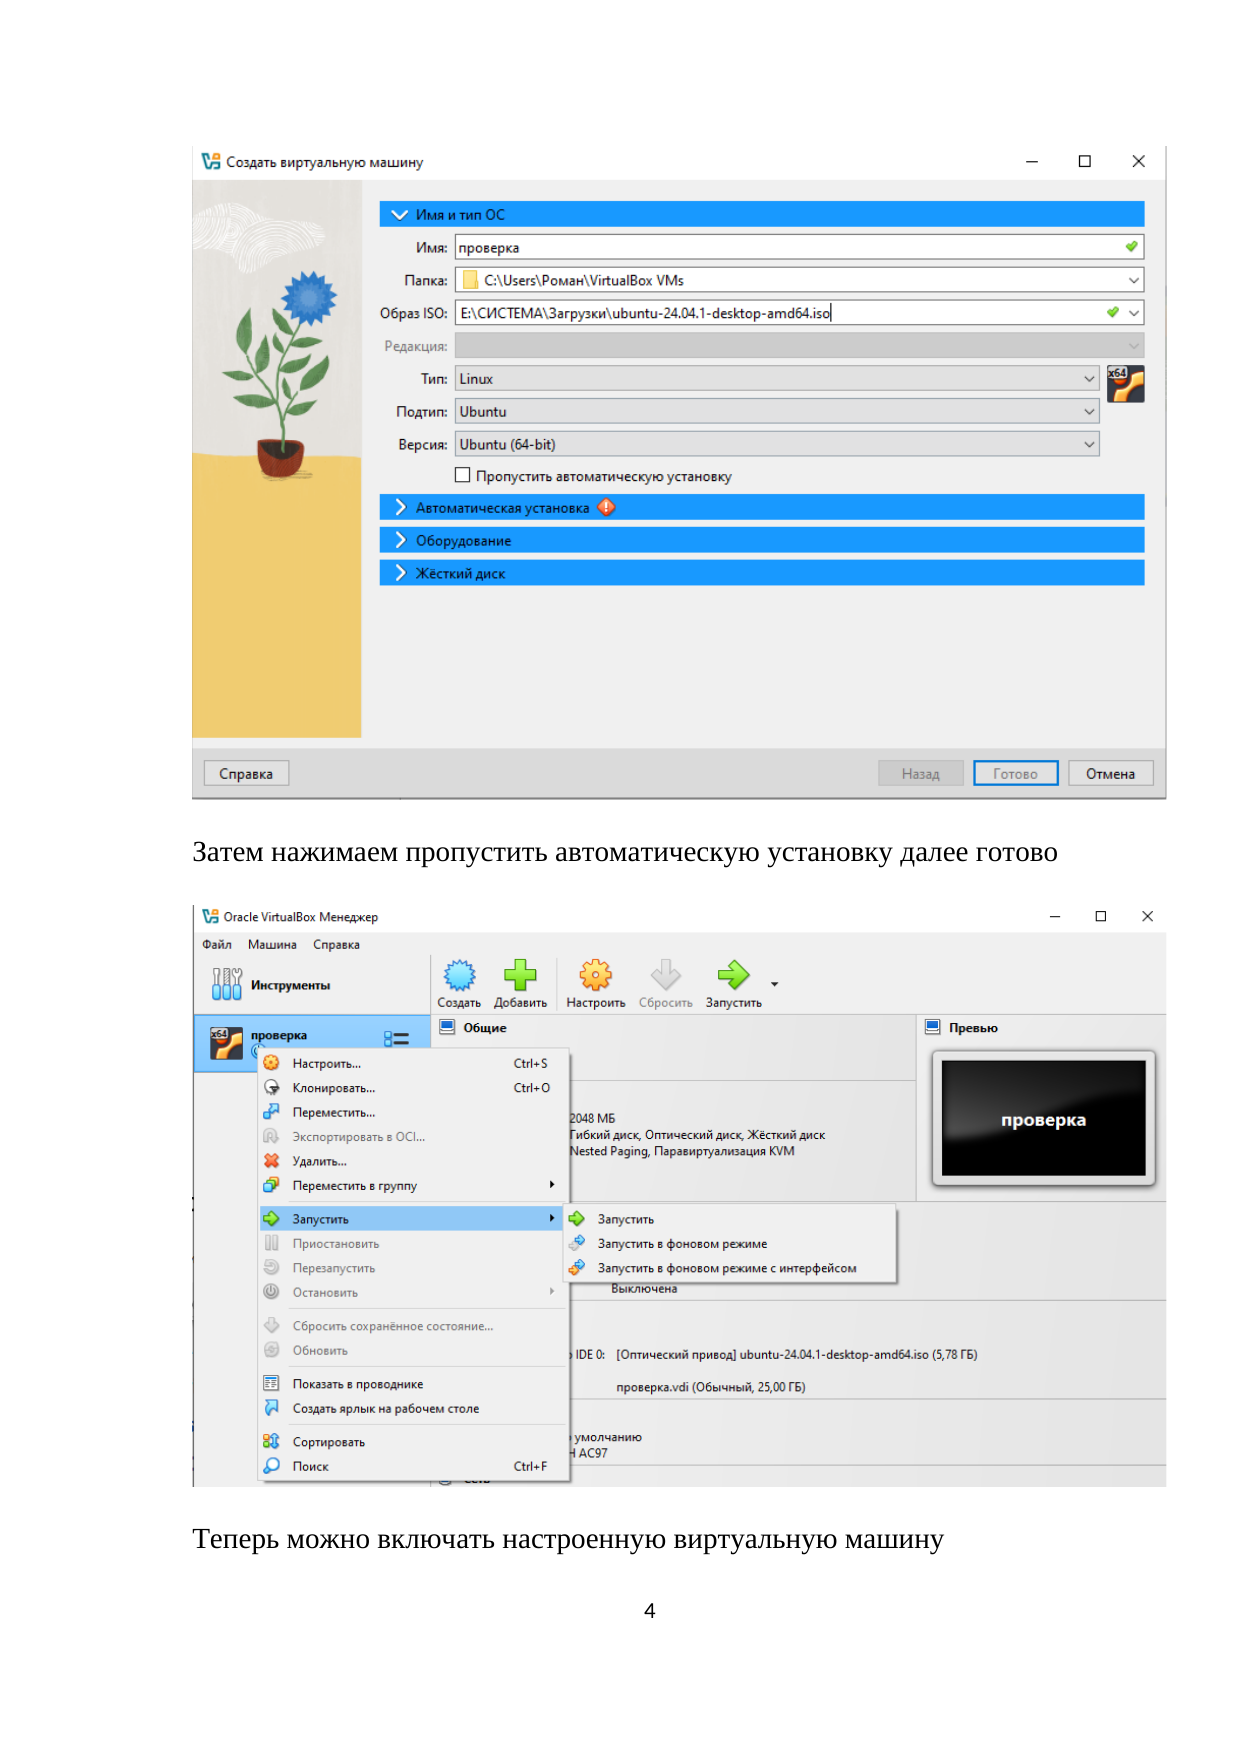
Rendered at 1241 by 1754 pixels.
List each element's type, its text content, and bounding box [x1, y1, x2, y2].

picture [192, 146, 1167, 800]
picture [192, 905, 1167, 1487]
text Теперь можно включать настроенную виртуальную машину [118, 1522, 1181, 1555]
text Затем нажимаем пропустить автоматическую установку далее готово [118, 834, 1181, 868]
